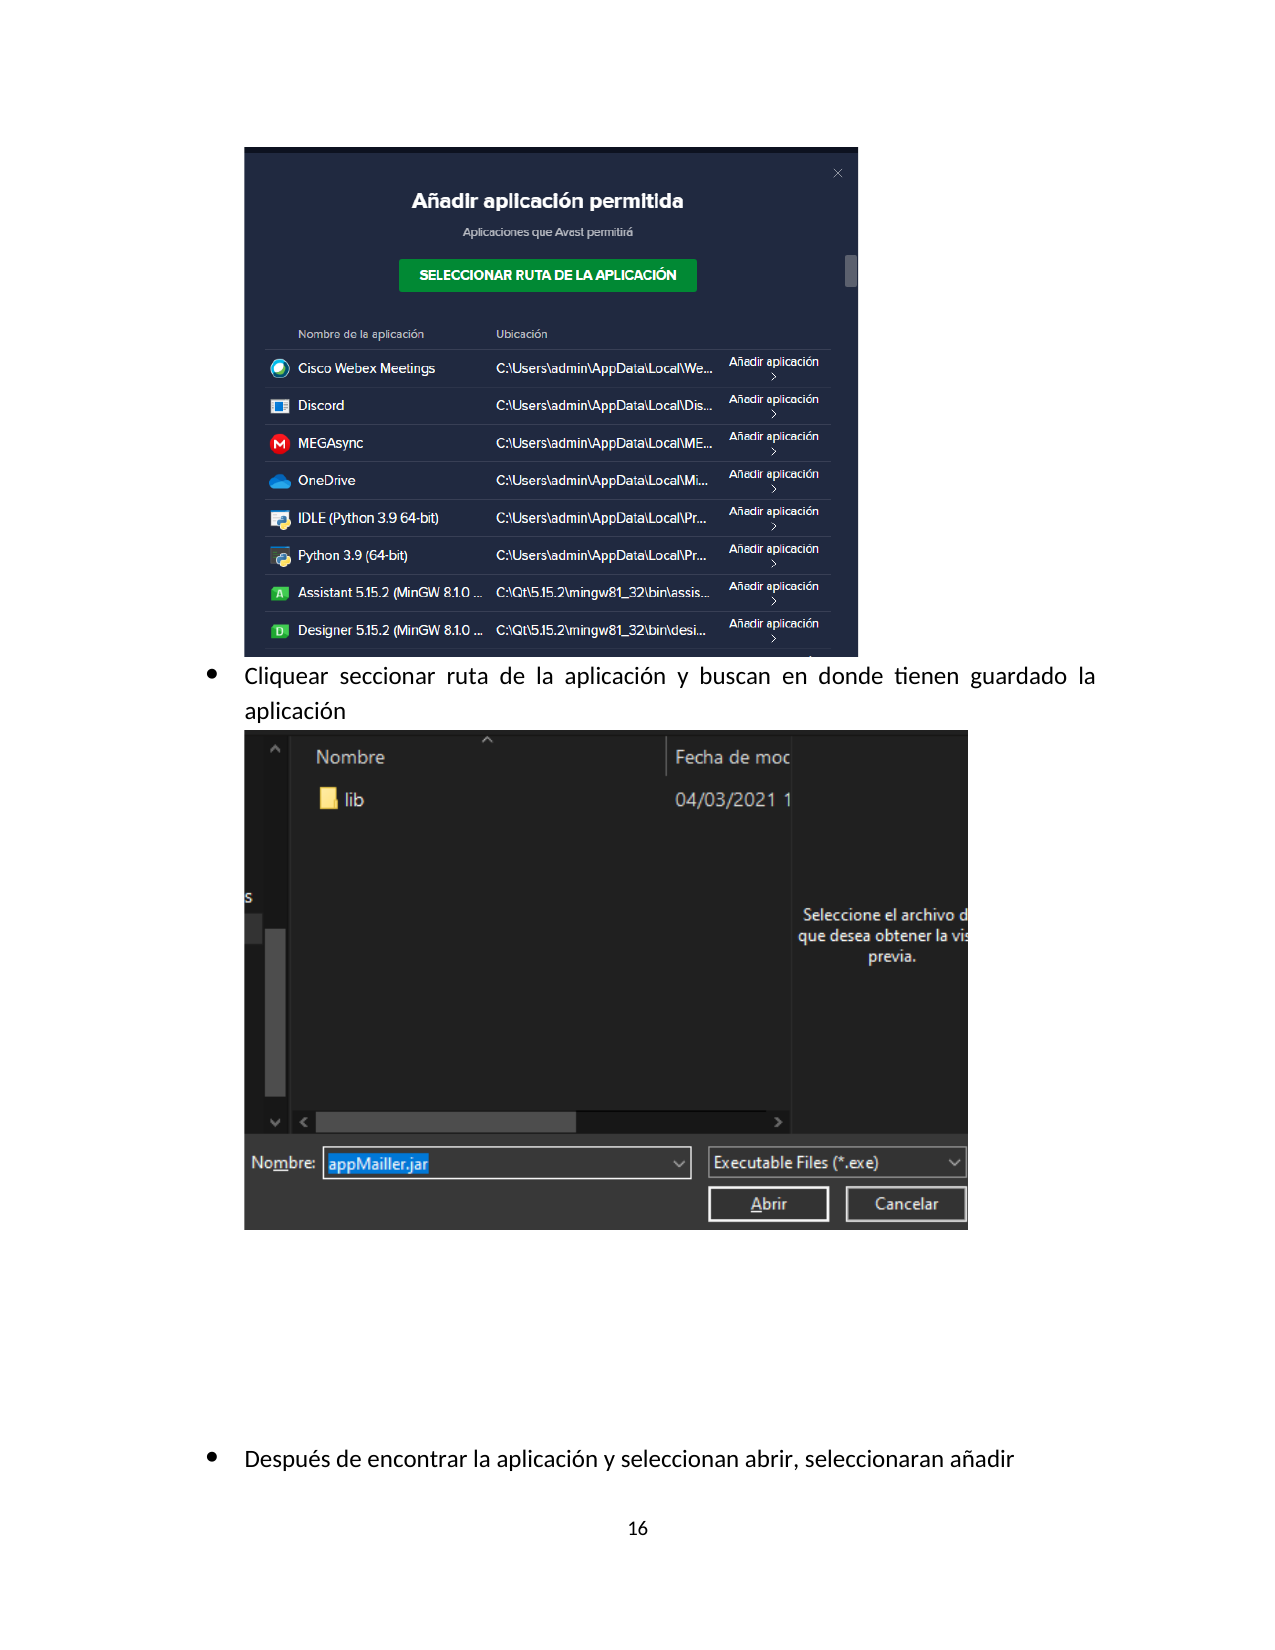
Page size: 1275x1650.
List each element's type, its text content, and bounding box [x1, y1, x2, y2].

picture [244, 147, 859, 657]
list Después de encontrar la aplicación y seleccionan abrir, seleccionaran añadir [207, 1443, 1098, 1474]
list Cliquear seccionar ruta de la aplicación y buscan en donde tienen guardado la aplicación [207, 660, 1098, 726]
picture [244, 730, 968, 1230]
